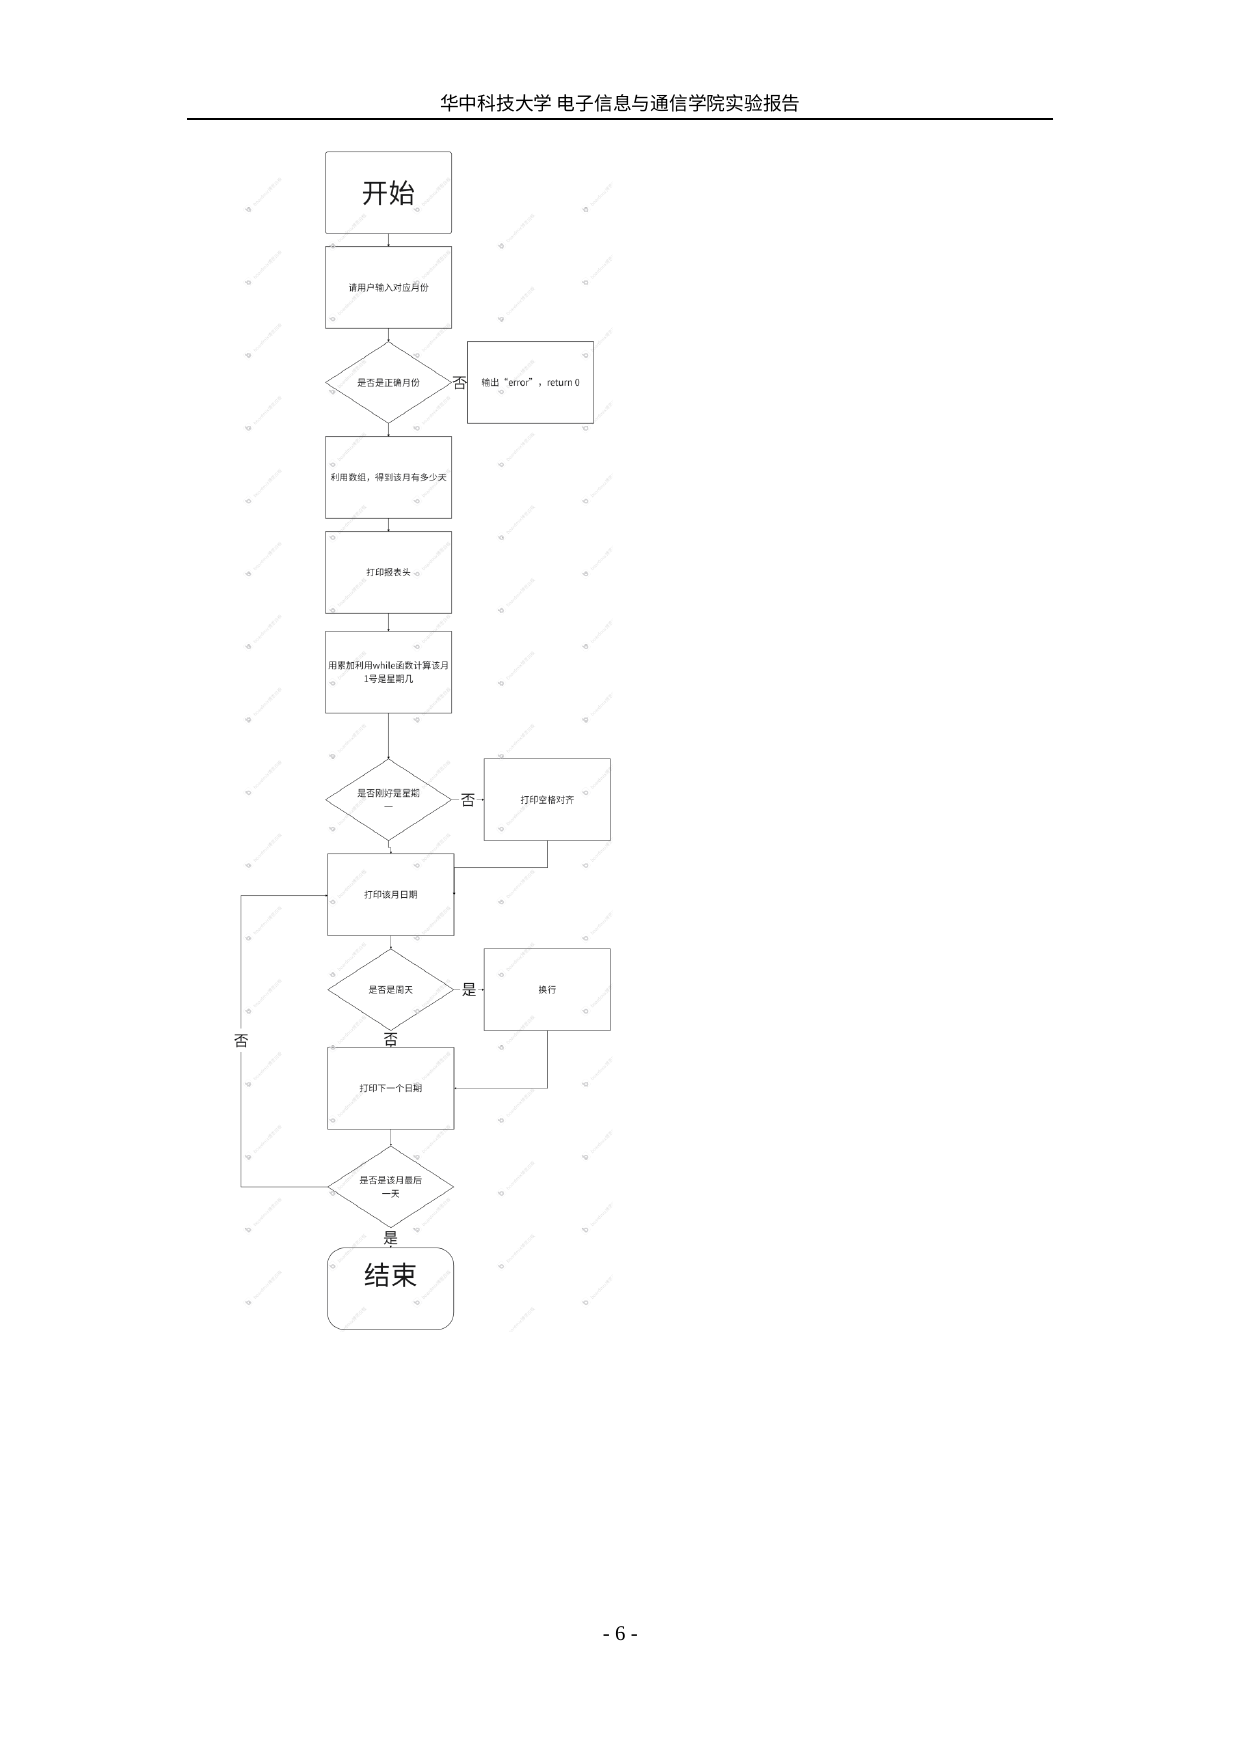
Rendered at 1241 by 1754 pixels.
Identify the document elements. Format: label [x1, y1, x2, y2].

picture [231, 150, 613, 1332]
